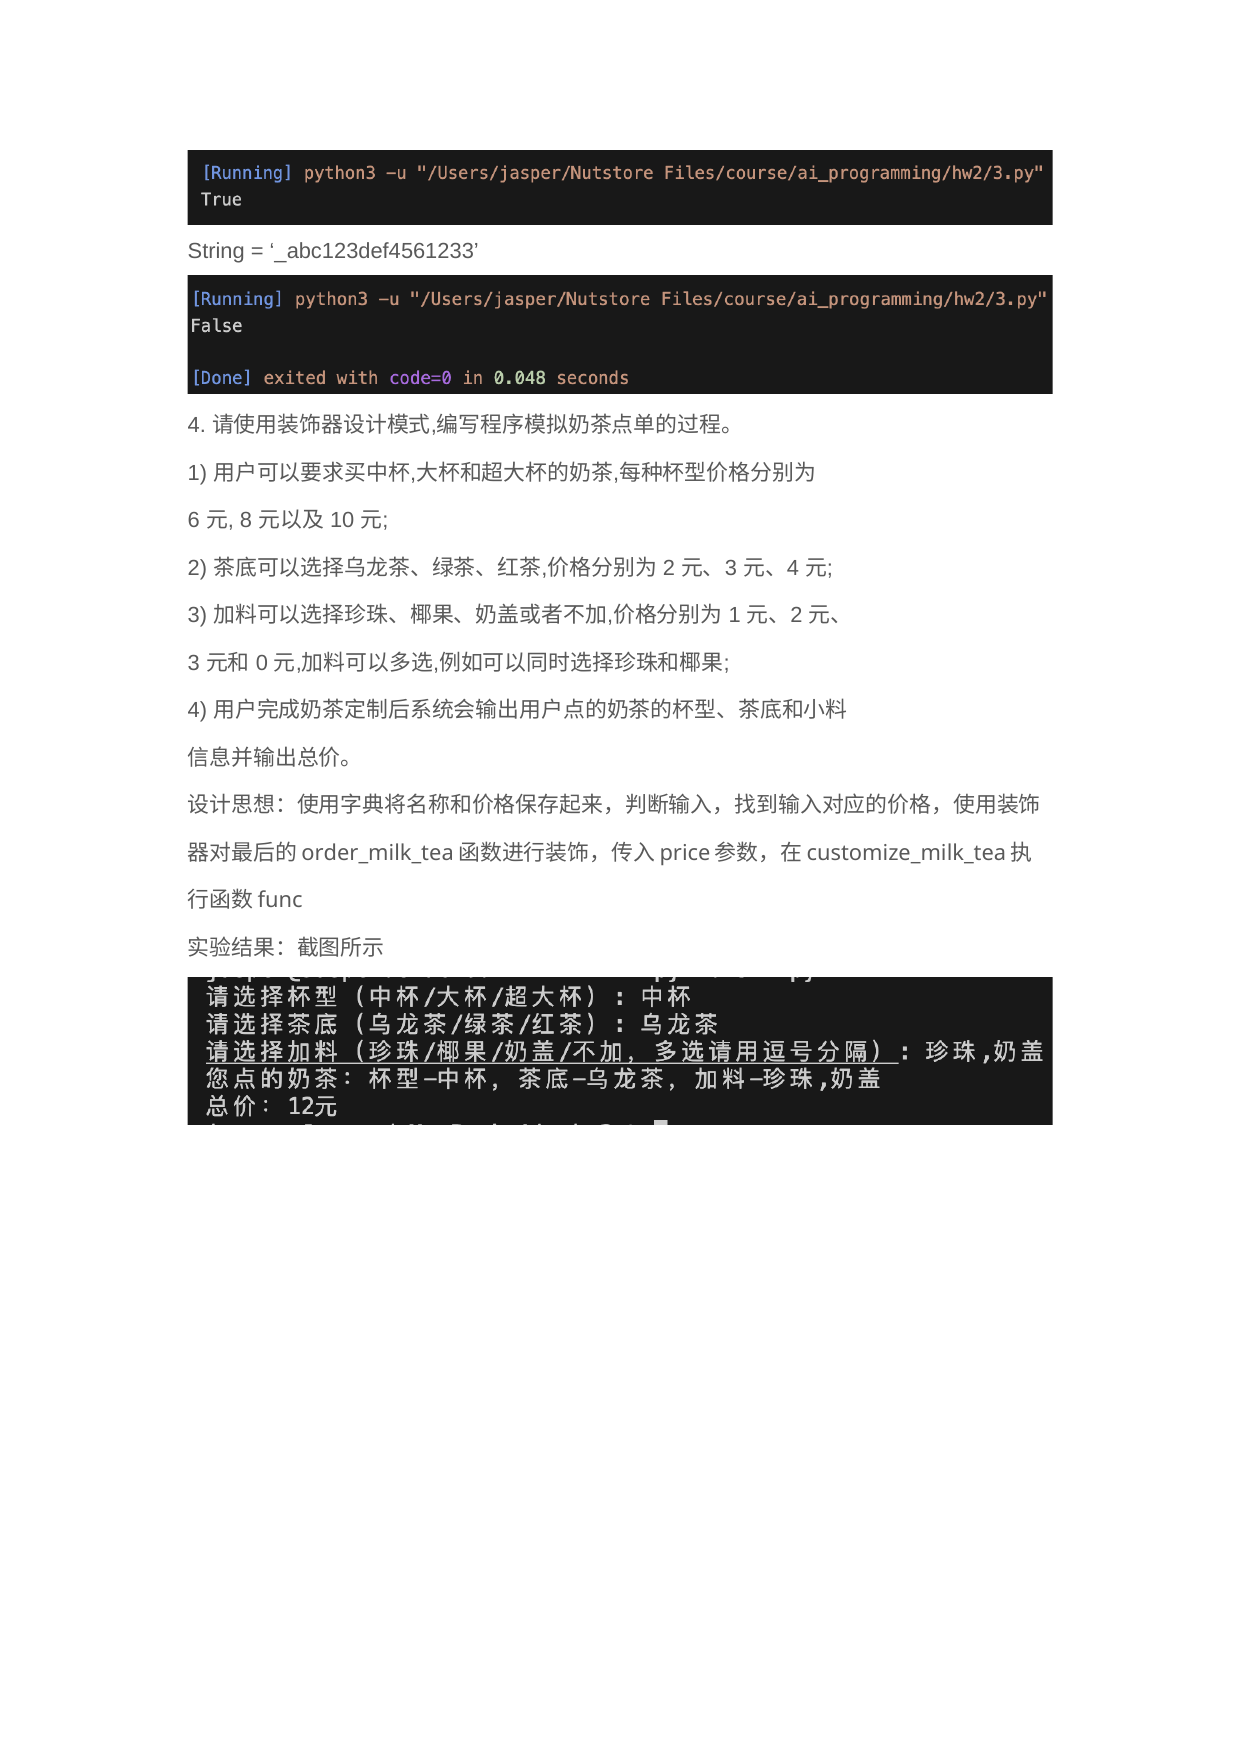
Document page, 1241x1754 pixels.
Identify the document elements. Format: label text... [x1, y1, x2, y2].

text 4) 用户完成奶茶定制后系统会输出用户点的奶茶的杯型、茶底和小料 [187, 692, 1053, 724]
text 2) 茶底可以选择乌龙茶、绿茶、红茶,价格分别为 2 元、3 元、4 元; [187, 550, 1053, 581]
text 设计思想：使用字典将名称和价格保存起来，判断输入，找到输入对应的价格，使用装饰器对最后的order_milk_tea函数进行装饰，传入price参数，在customize_milk_tea执行函数func [187, 787, 1053, 914]
text 6 元, 8 元以及 10 元; [187, 502, 1053, 534]
picture [187, 275, 1053, 394]
text 3 元和 0 元,加料可以多选,例如可以同时选择珍珠和椰果; [187, 645, 1053, 676]
text 1) 用户可以要求买中杯,大杯和超大杯的奶茶,每种杯型价格分别为 [187, 455, 1053, 486]
picture [187, 977, 1053, 1125]
text 实验结果：截图所示 [187, 930, 1053, 962]
text 信息并输出总价。 [187, 740, 1053, 771]
picture [187, 150, 1053, 225]
text 4. 请使用装饰器设计模式,编写程序模拟奶茶点单的过程。 [187, 407, 1053, 439]
text String = ‘_abc123def4561233’ [187, 238, 1053, 263]
text 3) 加料可以选择珍珠、椰果、奶盖或者不加,价格分别为 1 元、2 元、 [187, 597, 1053, 629]
